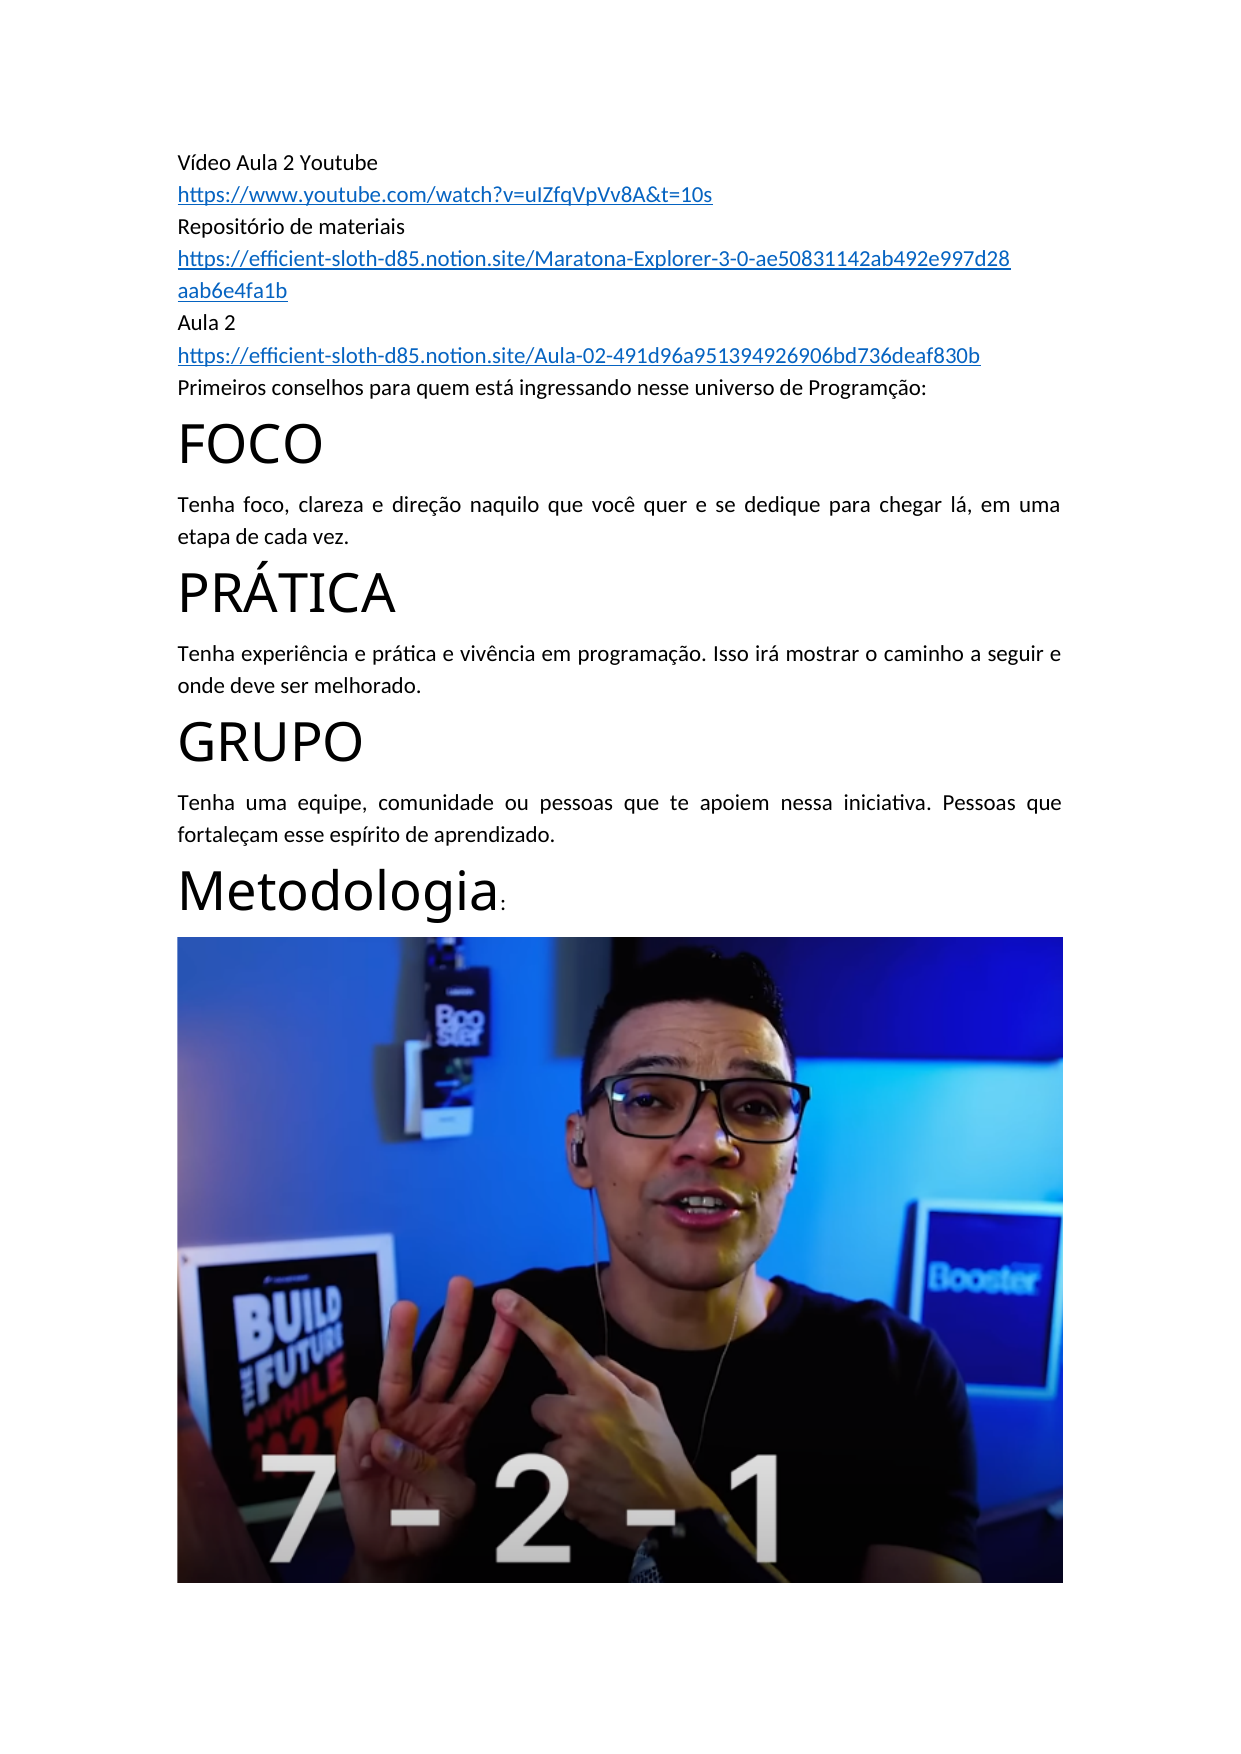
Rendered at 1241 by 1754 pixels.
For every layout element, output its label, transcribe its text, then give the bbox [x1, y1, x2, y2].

text FOCO [177, 405, 1063, 479]
picture [177, 937, 1063, 1583]
text GRUPO [177, 703, 1063, 777]
text PRÁTICA [177, 554, 1063, 628]
text Vídeo Aula 2 Youtube [177, 148, 1063, 176]
text Primeiros conselhos para quem está ingressando nesse universo de Programção: [177, 373, 1063, 401]
text https://www.youtube.com/watch?v=uIZfqVpVv8A&t=10s [177, 180, 1063, 208]
text Tenha uma equipe, comunidade ou pessoas que te apoiem nessa iniciativa. Pessoas que fortaleçam esse espírito de aprendizado. [177, 788, 1063, 848]
text Aula 2 [177, 308, 1063, 337]
text https://efficient-sloth-d85.notion.site/Aula-02-491d96a951394926906bd736deaf830b [177, 341, 1063, 369]
text https://efficient-sloth-d85.notion.site/Maratona-Explorer-3-0-ae50831142ab492e997d28 aab6e4fa1b [177, 244, 1063, 304]
text Repositório de materiais [177, 212, 1063, 240]
text Tenha foco, clareza e direção naquilo que você quer e se dedique para chegar lá, em uma etapa de cada vez. [177, 490, 1063, 550]
text Tenha experiência e prática e vivência em programação. Isso irá mostrar o caminho a seguir e onde deve ser melhorado. [177, 639, 1063, 699]
text Metodologia: [177, 853, 1063, 926]
